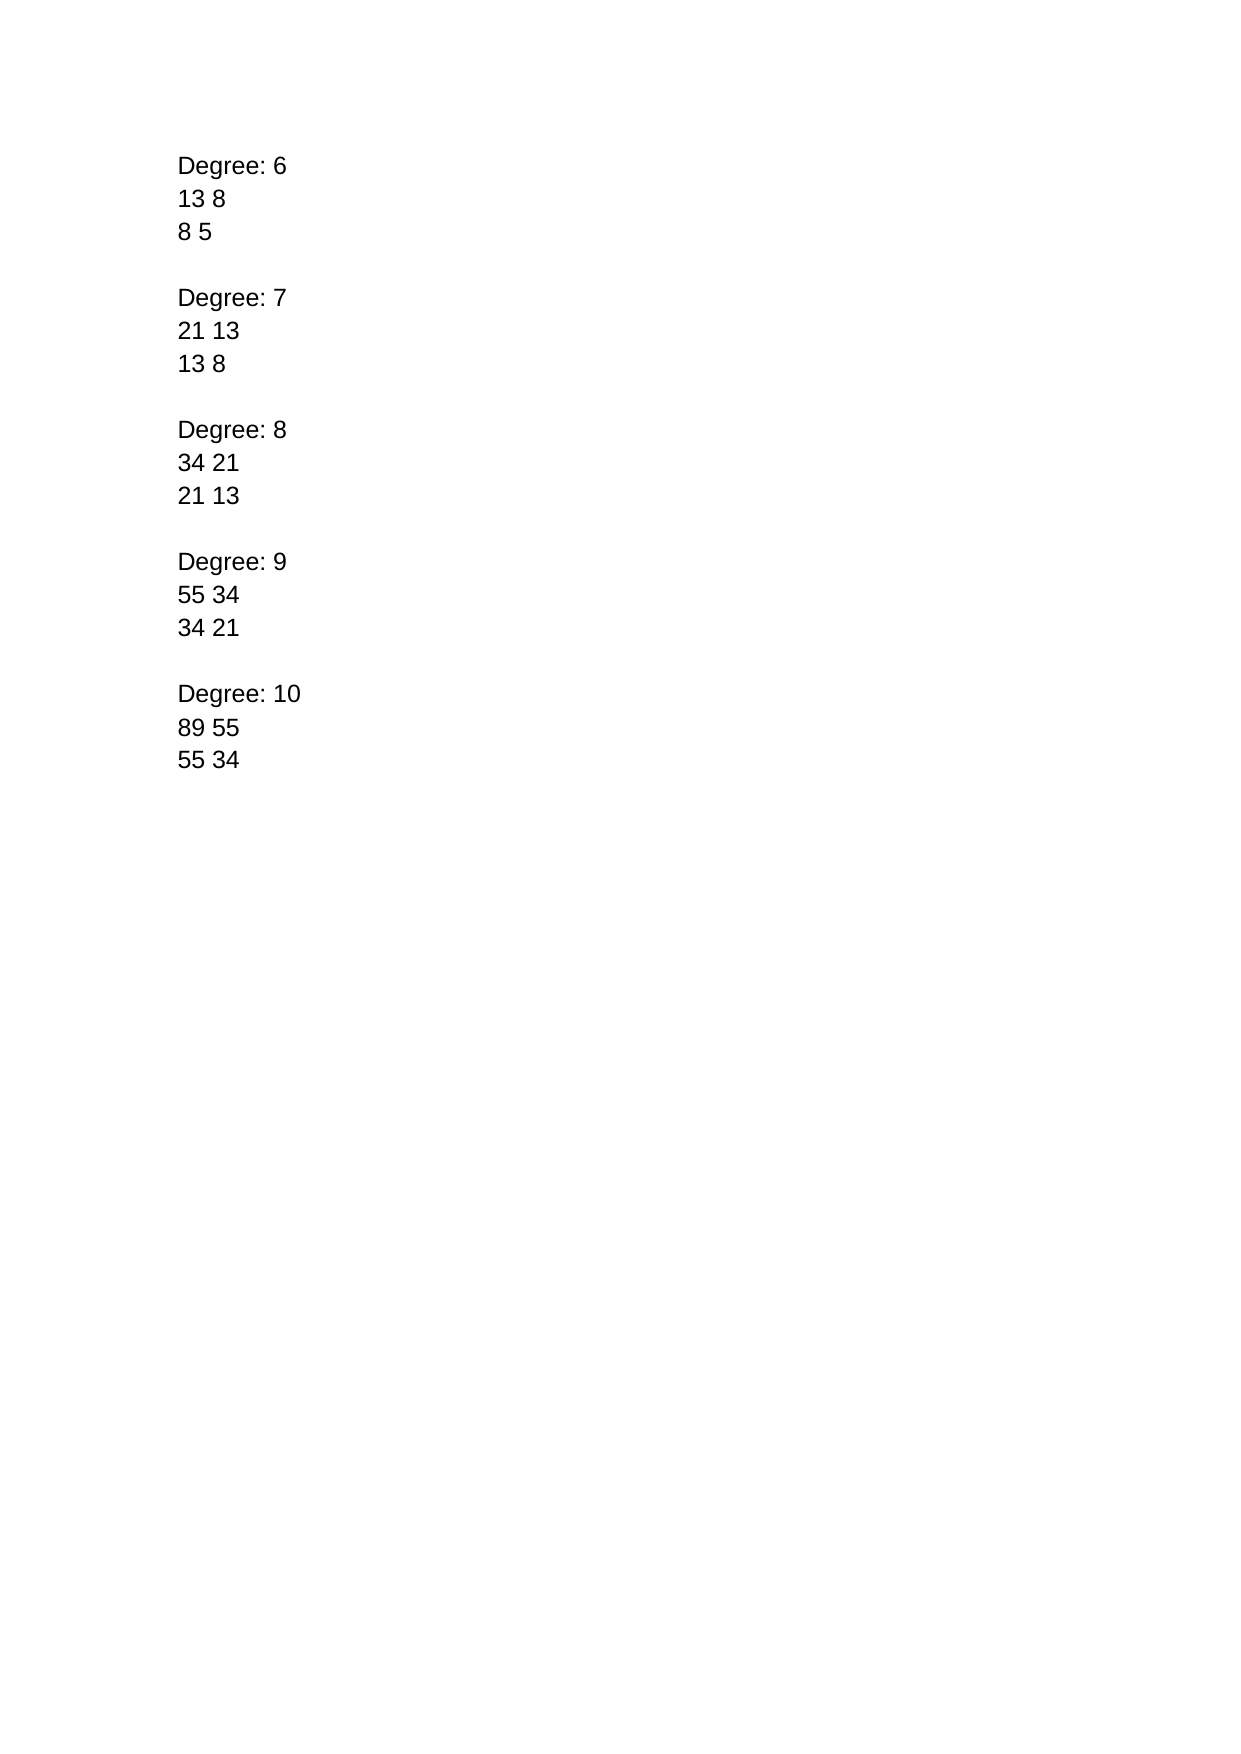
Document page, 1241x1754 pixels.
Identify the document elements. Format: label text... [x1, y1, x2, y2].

text Degree: 7 [177, 283, 1152, 312]
text 8 5 [177, 217, 1152, 246]
text 34 21 [177, 613, 1152, 642]
text 21 13 [177, 316, 1152, 345]
text 55 34 [177, 580, 1152, 609]
text 55 34 [177, 746, 1152, 774]
text Degree: 10 [177, 679, 1152, 708]
text 34 21 [177, 448, 1152, 477]
text Degree: 8 [177, 415, 1152, 444]
text Degree: 9 [177, 547, 1152, 576]
text 21 13 [177, 481, 1152, 510]
text Degree: 6 [177, 151, 1152, 180]
text 13 8 [177, 349, 1152, 378]
text 13 8 [177, 184, 1152, 213]
text 89 55 [177, 712, 1152, 741]
